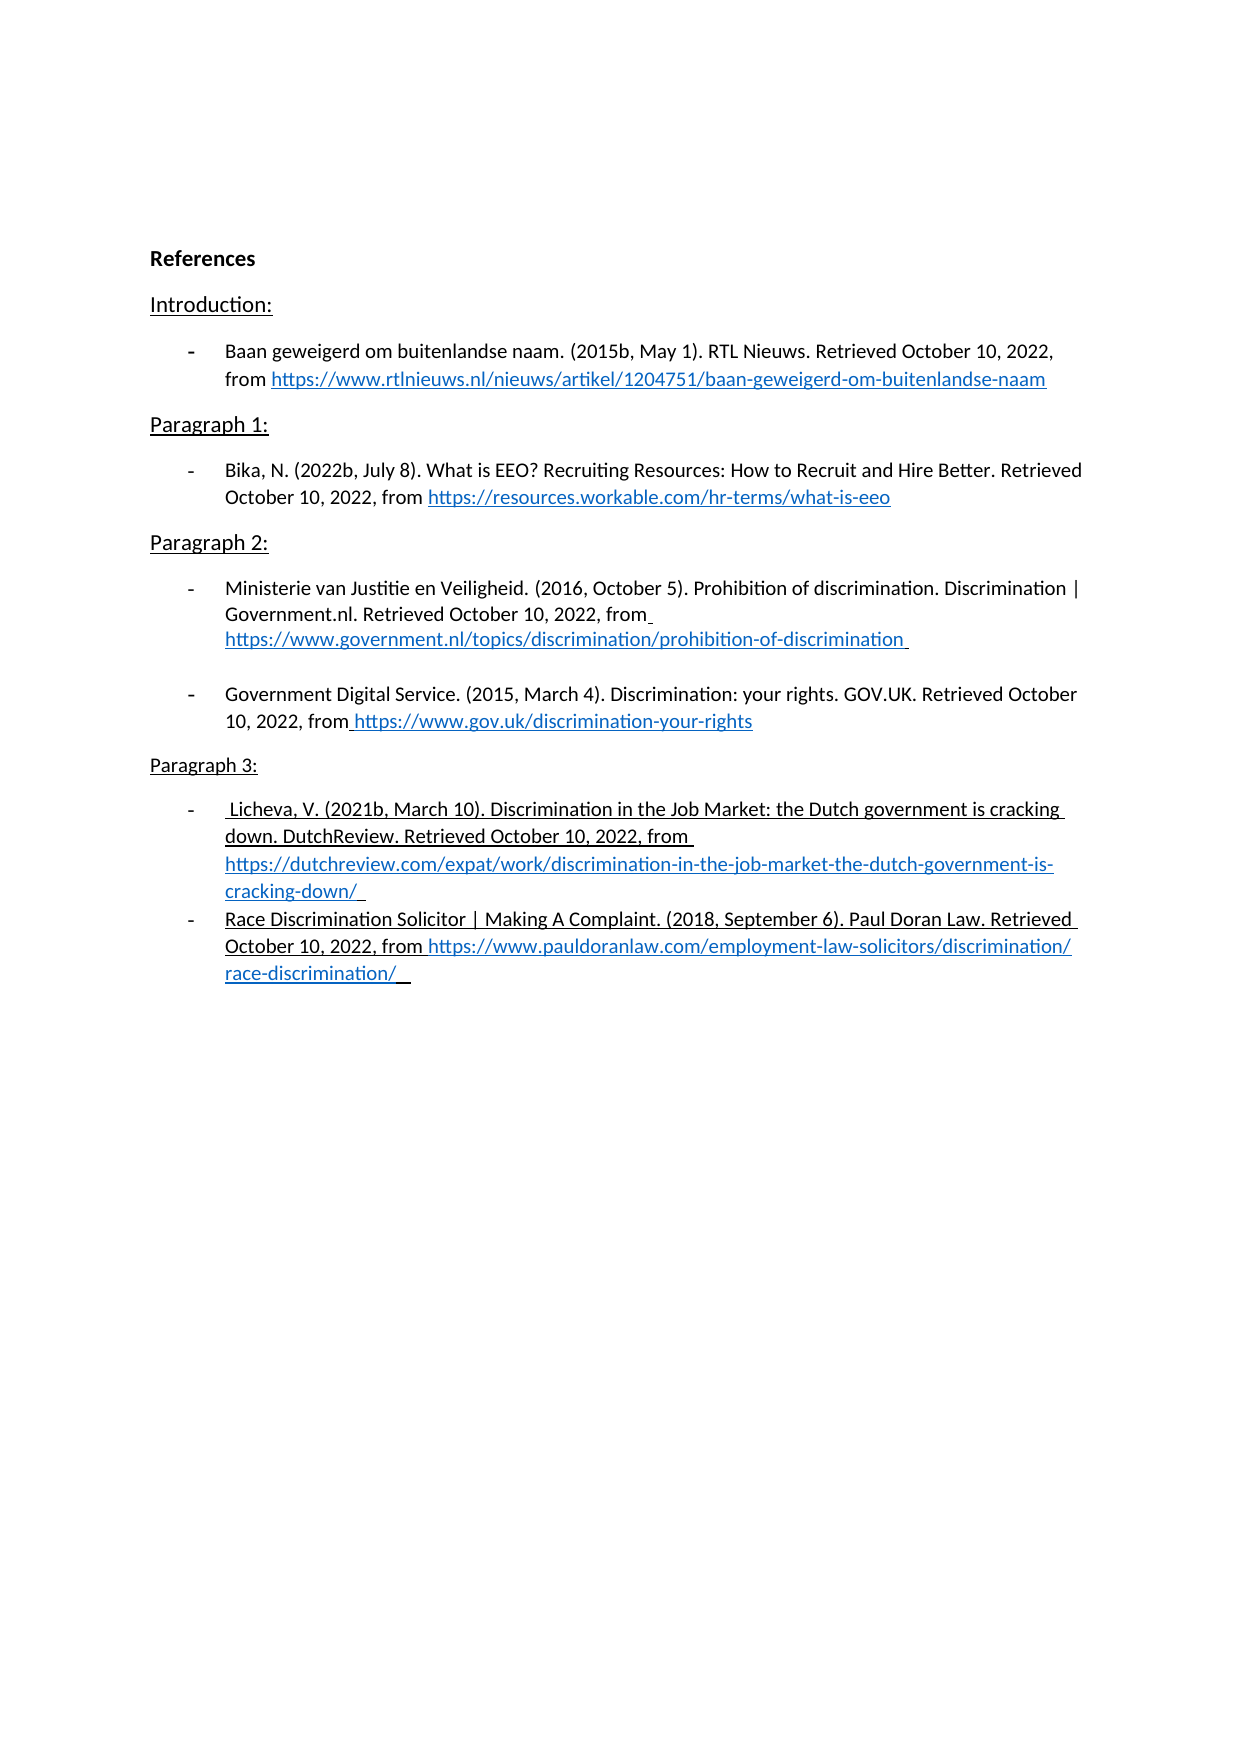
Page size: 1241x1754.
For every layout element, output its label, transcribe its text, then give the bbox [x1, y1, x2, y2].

list Bika, N. (2022b, July 8). What is EEO? Recruiting Resources: How to Recruit and Hire Better. Retrieved October 10, 2022, from https://resources.workable.com/hr-terms/what-is-eeo [187, 457, 1090, 510]
list Ministerie van Justitie en Veiligheid. (2016, October 5). Prohibition of discrimination. Discrimination | Government.nl. Retrieved October 10, 2022, from https://www.government.nl/topics/discrimination/prohibition-of-discrimination [187, 575, 1090, 679]
list Government Digital Service. (2015, March 4). Discrimination: your rights. GOV.UK. Retrieved October 10, 2022, from https://www.gov.uk/discrimination-your-rights [187, 679, 1090, 733]
list Race Discrimination Solicitor | Making A Complaint. (2018, September 6). Paul Doran Law. Retrieved October 10, 2022, from https://www.pauldoranlaw.com/employment-law-solicitors/discrimination/race-discrimination/ [187, 906, 1090, 986]
text Paragraph 1: [150, 410, 1090, 438]
list Licheva, V. (2021b, March 10). Discrimination in the Job Market: the Dutch government is cracking down. DutchReview. Retrieved October 10, 2022, from https://dutchreview.com/expat/work/discrimination-in-the-job-market-the-dutch-government-is-cracking-down/ [187, 796, 1090, 904]
text References [150, 244, 1090, 272]
text Introduction: [150, 291, 1090, 319]
list Baan geweigerd om buitenlandse naam. (2015b, May 1). RTL Nieuws. Retrieved October 10, 2022, from https://www.rtlnieuws.nl/nieuws/artikel/1204751/baan-geweigerd-om-buitenlandse-naam [187, 337, 1090, 391]
text Paragraph 2: [150, 528, 1090, 556]
text Paragraph 3: [150, 752, 1090, 778]
